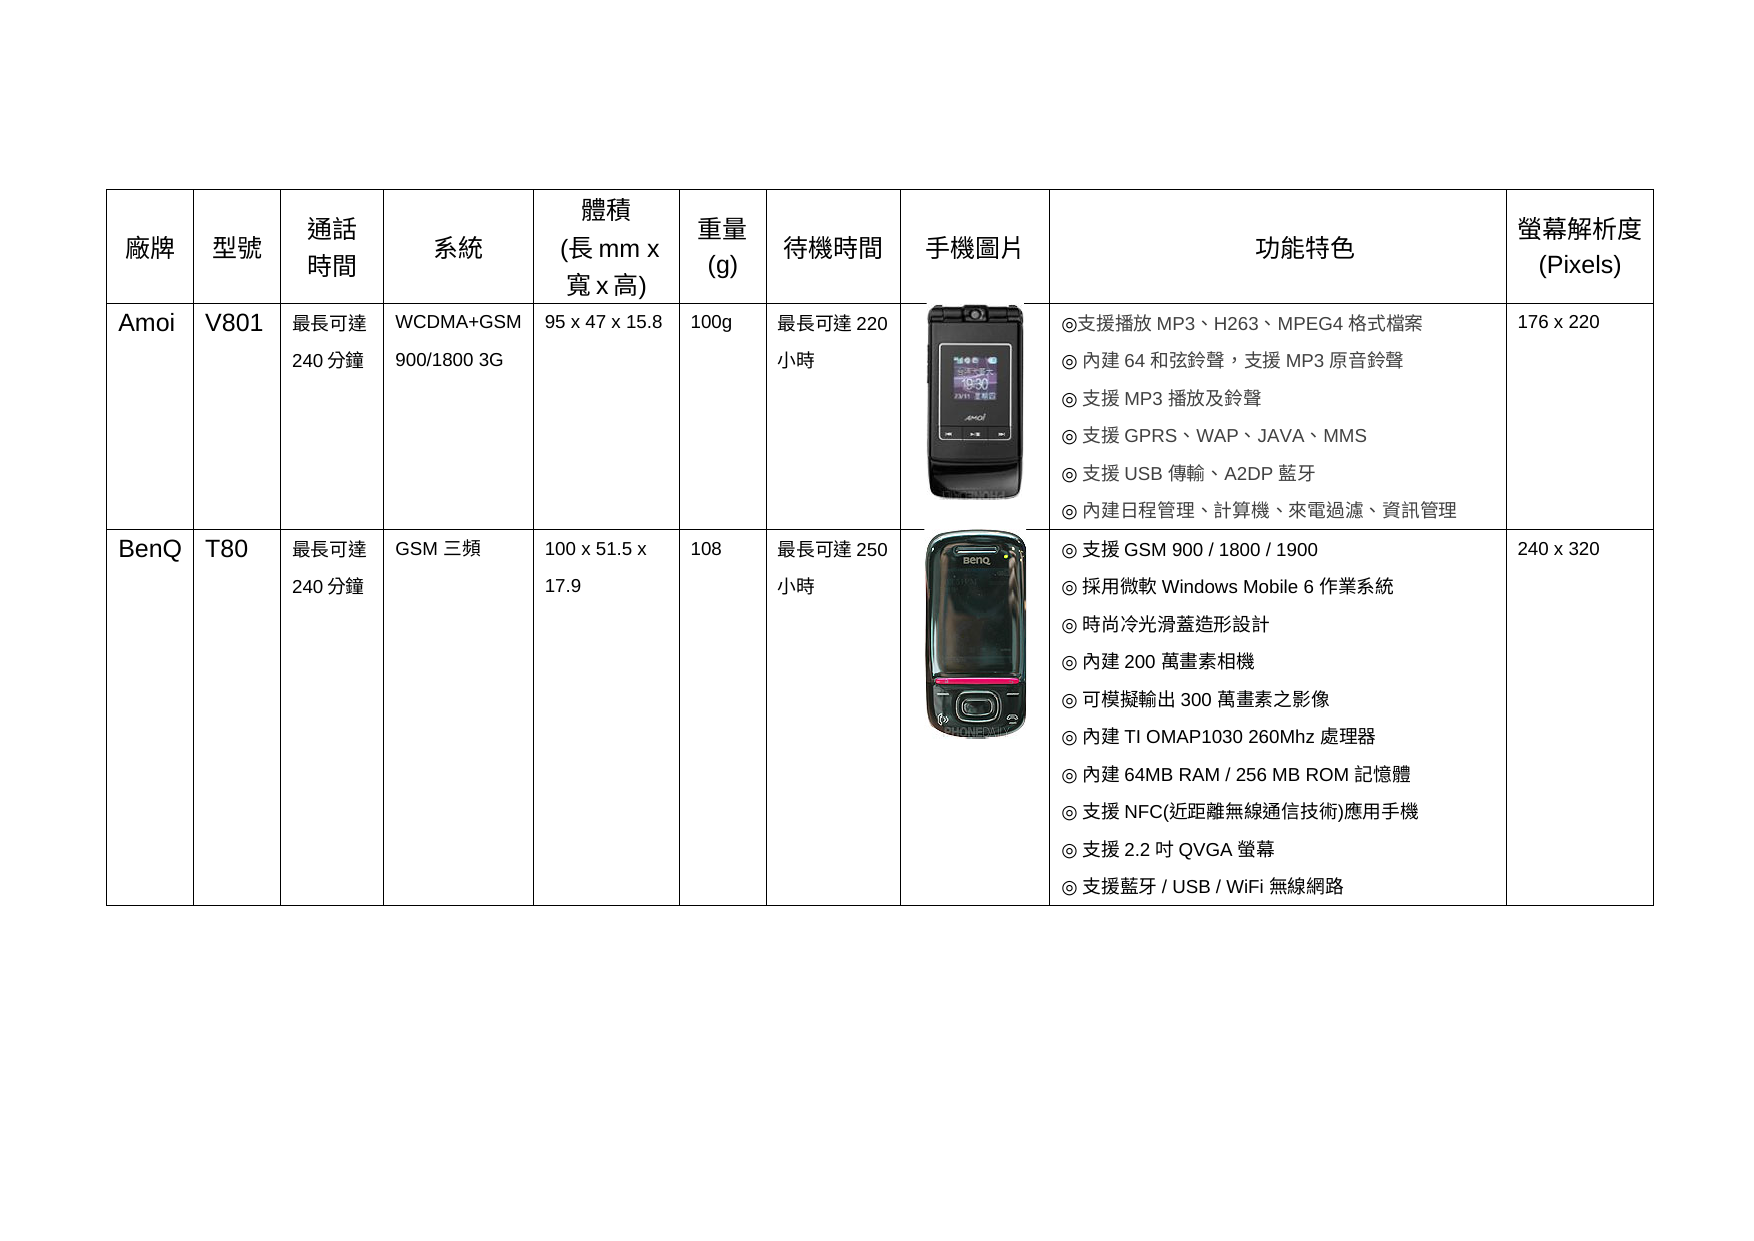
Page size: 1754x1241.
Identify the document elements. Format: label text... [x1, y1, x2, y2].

table_cell 最長可達240分鐘 [281, 304, 383, 528]
table_header 系統 [384, 190, 533, 302]
table_header 廠牌 [107, 190, 193, 302]
table_cell 最長可達220小時 [767, 304, 900, 528]
table_cell BenQ [107, 530, 193, 904]
table_cell 95 x 47 x 15.8 [534, 304, 679, 528]
table_header 重量 (g) [680, 190, 766, 302]
table_cell [901, 530, 1049, 904]
table_header 功能特色 [1050, 190, 1506, 302]
table_header 體積 (長mm x寬x高) [534, 190, 679, 302]
table_cell 100g [680, 304, 766, 528]
table_cell Amoi [107, 304, 193, 528]
picture [924, 529, 1027, 739]
table_cell [901, 304, 1049, 528]
table_cell V801 [194, 304, 280, 528]
table_cell 176 x 220 [1507, 304, 1653, 528]
table_header 螢幕解析度 (Pixels) [1507, 190, 1653, 302]
table_header 待機時間 [767, 190, 900, 302]
table_cell 240 x 320 [1507, 530, 1653, 904]
table_cell ◎支援播放 MP3、H263、MPEG4 格式檔案 ◎ 內建 64 和弦鈴聲，支援 MP3 原音鈴聲 ◎ 支援 MP3 播放及鈴聲 ◎ 支援 GPRS、WAP、JAVA、MMS ◎ 支援 USB 傳輸、A2DP 藍牙 ◎ 內建日程管理、計算機、來電過濾、資訊管理 [1050, 304, 1506, 528]
table_cell T80 [194, 530, 280, 904]
table_cell 100 x 51.5 x 17.9 [534, 530, 679, 904]
table_header 手機圖片 [901, 190, 1049, 302]
table_header 型號 [194, 190, 280, 302]
table_header 通話 時間 [281, 190, 383, 302]
picture [926, 303, 1024, 500]
table_cell ◎ 支援 GSM 900 / 1800 / 1900 ◎ 採用微軟 Windows Mobile 6 作業系統 ◎ 時尚冷光滑蓋造形設計 ◎ 內建 200 萬畫素相機 ◎ 可模擬輸出 300 萬畫素之影像 ◎ 內建 TI OMAP1030 260Mhz 處理器 ◎ 內建 64MB RAM / 256 MB ROM 記憶體 ◎ 支援 NFC(近距離無線通信技術)應用手機 ◎ 支援 2.2 吋 QVGA 螢幕 ◎ 支援藍牙 / USB / WiFi 無線網路 [1050, 530, 1506, 904]
table_cell WCDMA+GSM 900/1800 3G [384, 304, 533, 528]
table_cell GSM 三頻 [384, 530, 533, 904]
table_cell 108 [680, 530, 766, 904]
table_cell 最長可達240分鐘 [281, 530, 383, 904]
table_cell 最長可達250小時 [767, 530, 900, 904]
